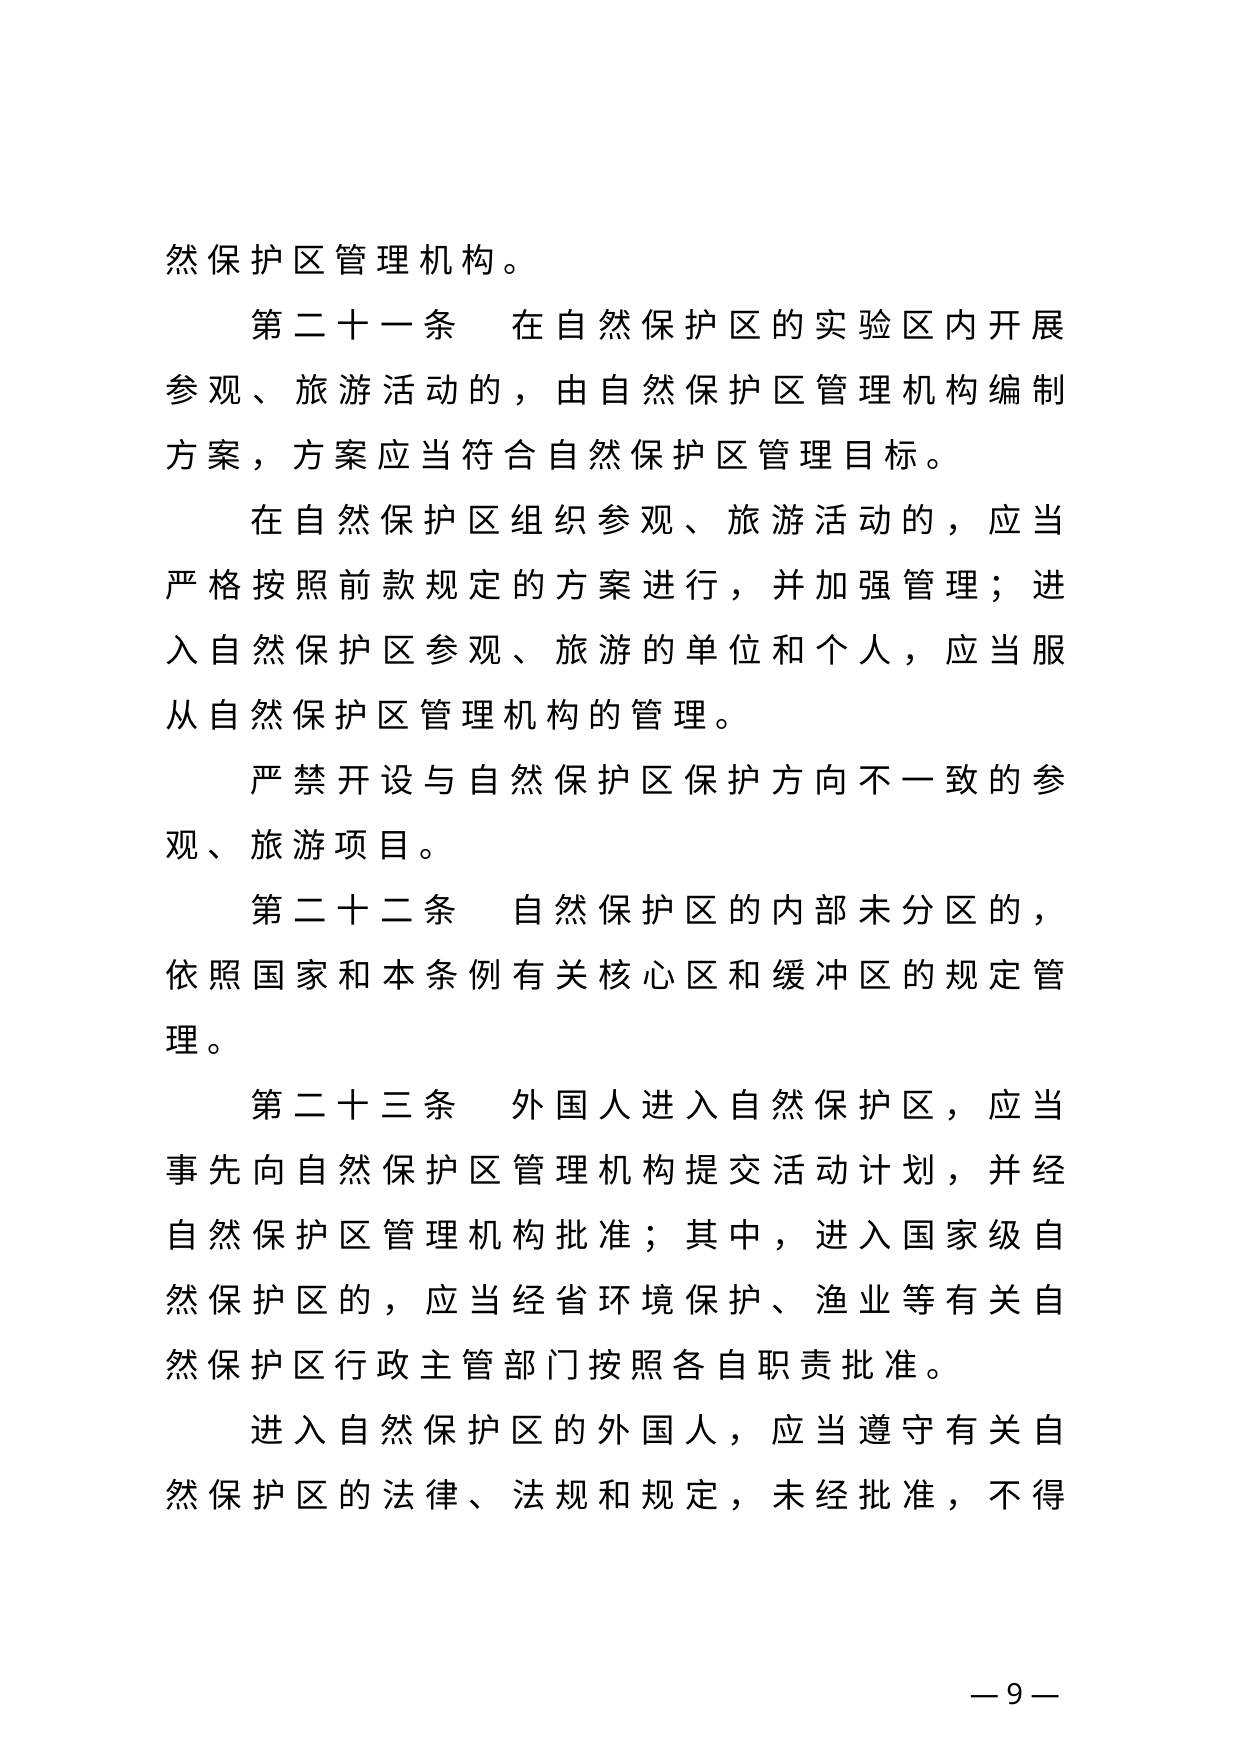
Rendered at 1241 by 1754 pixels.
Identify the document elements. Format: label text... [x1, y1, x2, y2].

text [165, 226, 1075, 291]
text 在自然保护区组织参观、旅游活动的，应当严格按照前款规定的方案进行，并加强管理；进入自然保护区参观、旅游的单位和个人，应当服从自然保护区管理机构的管理。 [165, 486, 1075, 746]
text 严禁开设与自然保护区保护方向不一致的参观、旅游项目。 [165, 746, 1075, 876]
text 第二十三条 外国人进入自然保护区，应当事先向自然保护区管理机构提交活动计划，并经自然保护区管理机构批准；其中，进入国家级自然保护区的，应当经省环境保护、渔业等有关自然保护区行政主管部门按照各自职责批准。 [165, 1071, 1075, 1396]
text 第二十一条 在自然保护区的实验区内开展参观、旅游活动的，由自然保护区管理机构编制方案，方案应当符合自然保护区管理目标。 [165, 291, 1075, 486]
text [165, 1396, 1075, 1526]
text 第二十二条 自然保护区的内部未分区的，依照国家和本条例有关核心区和缓冲区的规定管理。 [165, 876, 1075, 1071]
